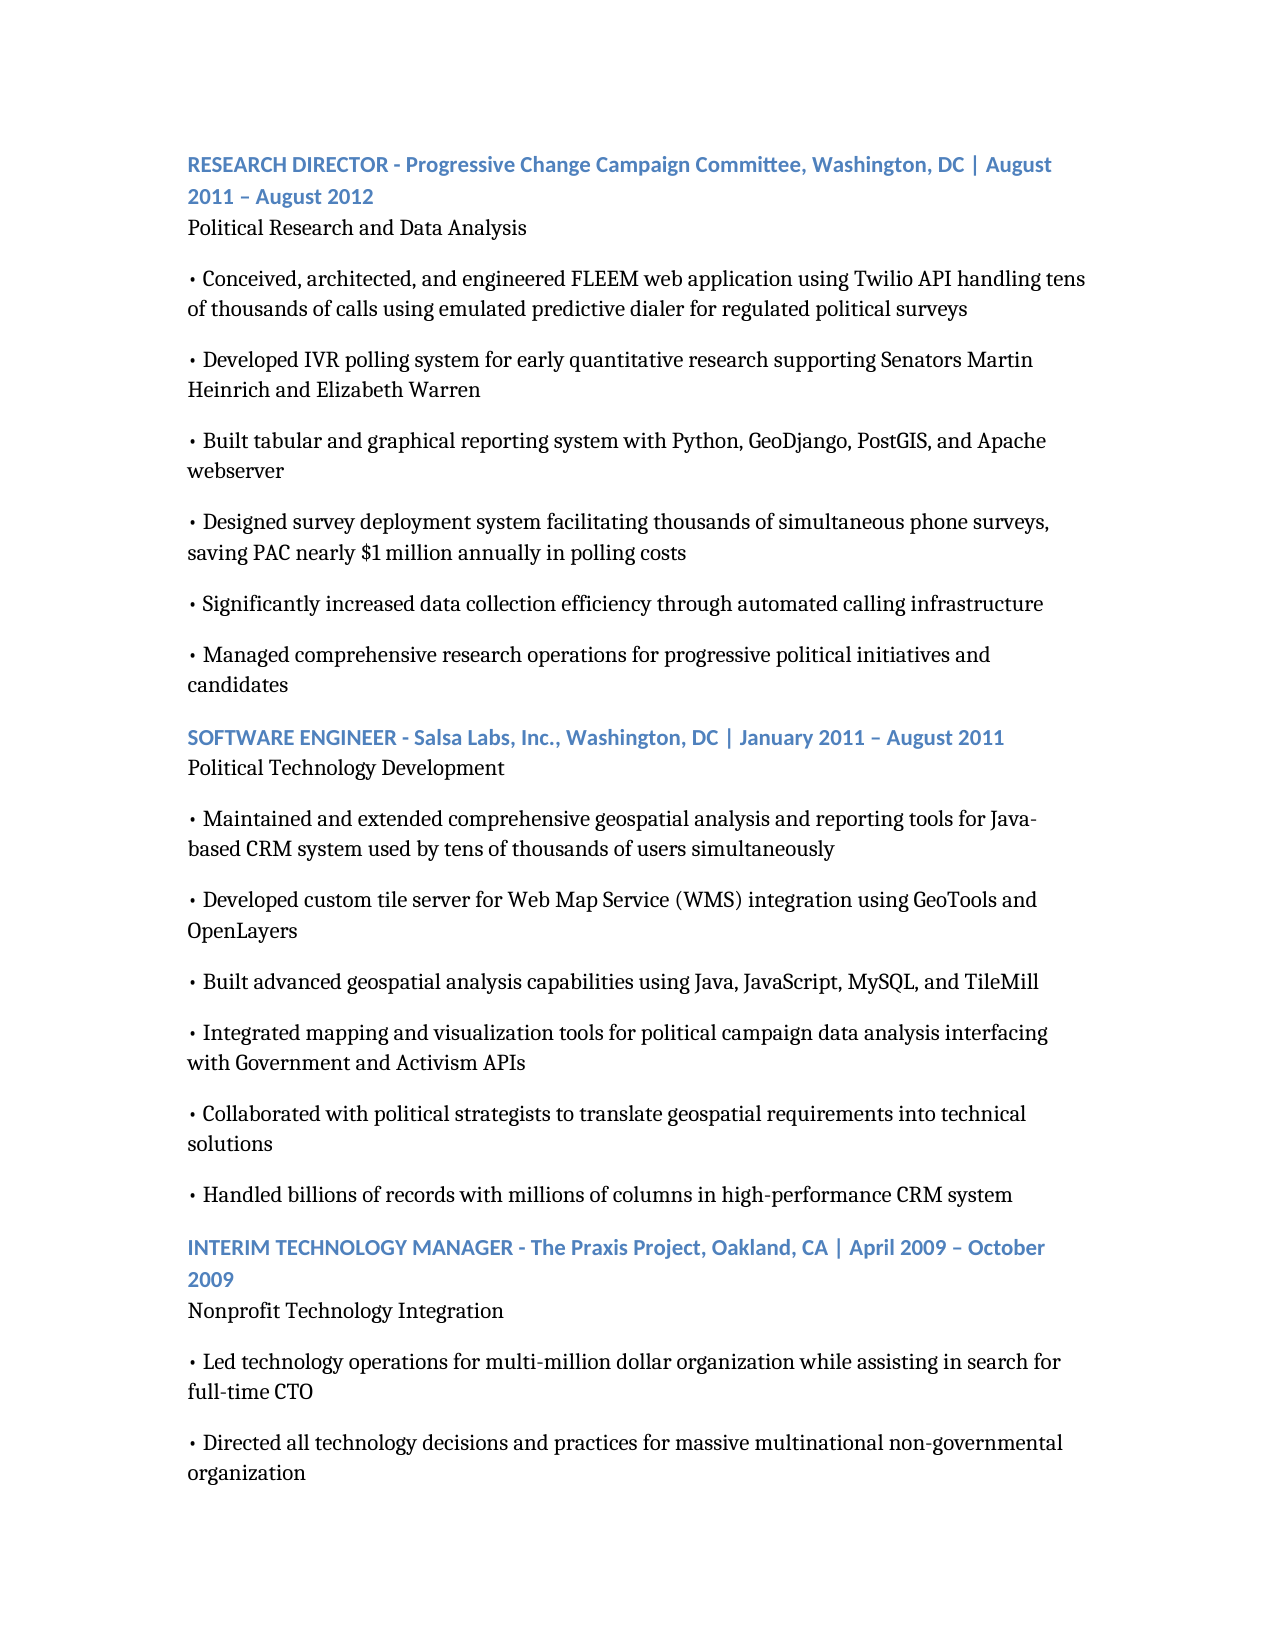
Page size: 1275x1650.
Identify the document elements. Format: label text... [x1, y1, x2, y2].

text • Managed comprehensive research operations for progressive political initiatives and candidates [187, 641, 1087, 698]
text Political Technology Development [187, 755, 1087, 781]
text • Designed survey deployment system facilitating thousands of simultaneous phone surveys, saving PAC nearly $1 million annually in polling costs [187, 509, 1087, 566]
text • Developed custom tile server for Web Map Service (WMS) integration using GeoTools and OpenLayers [187, 887, 1087, 944]
text • Integrated mapping and visualization tools for political campaign data analysis interfacing with Government and Activism APIs [187, 1019, 1087, 1076]
text • Directed all technology decisions and practices for massive multinational non-governmental organization [187, 1430, 1087, 1486]
text • Maintained and extended comprehensive geospatial analysis and reporting tools for Java-based CRM system used by tens of thousands of users simultaneously [187, 806, 1087, 862]
text • Collaborated with political strategists to translate geospatial requirements into technical solutions [187, 1101, 1087, 1157]
text Nonprofit Technology Integration [187, 1297, 1087, 1324]
text • Built tabular and graphical reporting system with Python, GeoDjango, PostGIS, and Apache webserver [187, 428, 1087, 484]
text • Developed IVR polling system for early quantitative research supporting Senators Martin Heinrich and Elizabeth Warren [187, 347, 1087, 403]
subtitle RESEARCH DIRECTOR - Progressive Change Campaign Committee, Washington, DC | August 2011 – August 2012 [187, 150, 1087, 210]
text • Significantly increased data collection efficiency through automated calling infrastructure [187, 590, 1087, 617]
text • Handled billions of records with millions of columns in high-performance CRM system [187, 1182, 1087, 1208]
text Political Research and Data Analysis [187, 214, 1087, 241]
subtitle INTERIM TECHNOLOGY MANAGER - The Praxis Project, Oakland, CA | April 2009 – October 2009 [187, 1233, 1087, 1293]
text • Built advanced geospatial analysis capabilities using Java, JavaScript, MySQL, and TileMill [187, 968, 1087, 995]
text • Conceived, architected, and engineered FLEEM web application using Twilio API handling tens of thousands of calls using emulated predictive dialer for regulated political surveys [187, 265, 1087, 322]
text • Led technology operations for multi-million dollar organization while assisting in search for full-time CTO [187, 1348, 1087, 1405]
subtitle SOFTWARE ENGINEER - Salsa Labs, Inc., Washington, DC | January 2011 – August 2011 [187, 723, 1087, 751]
